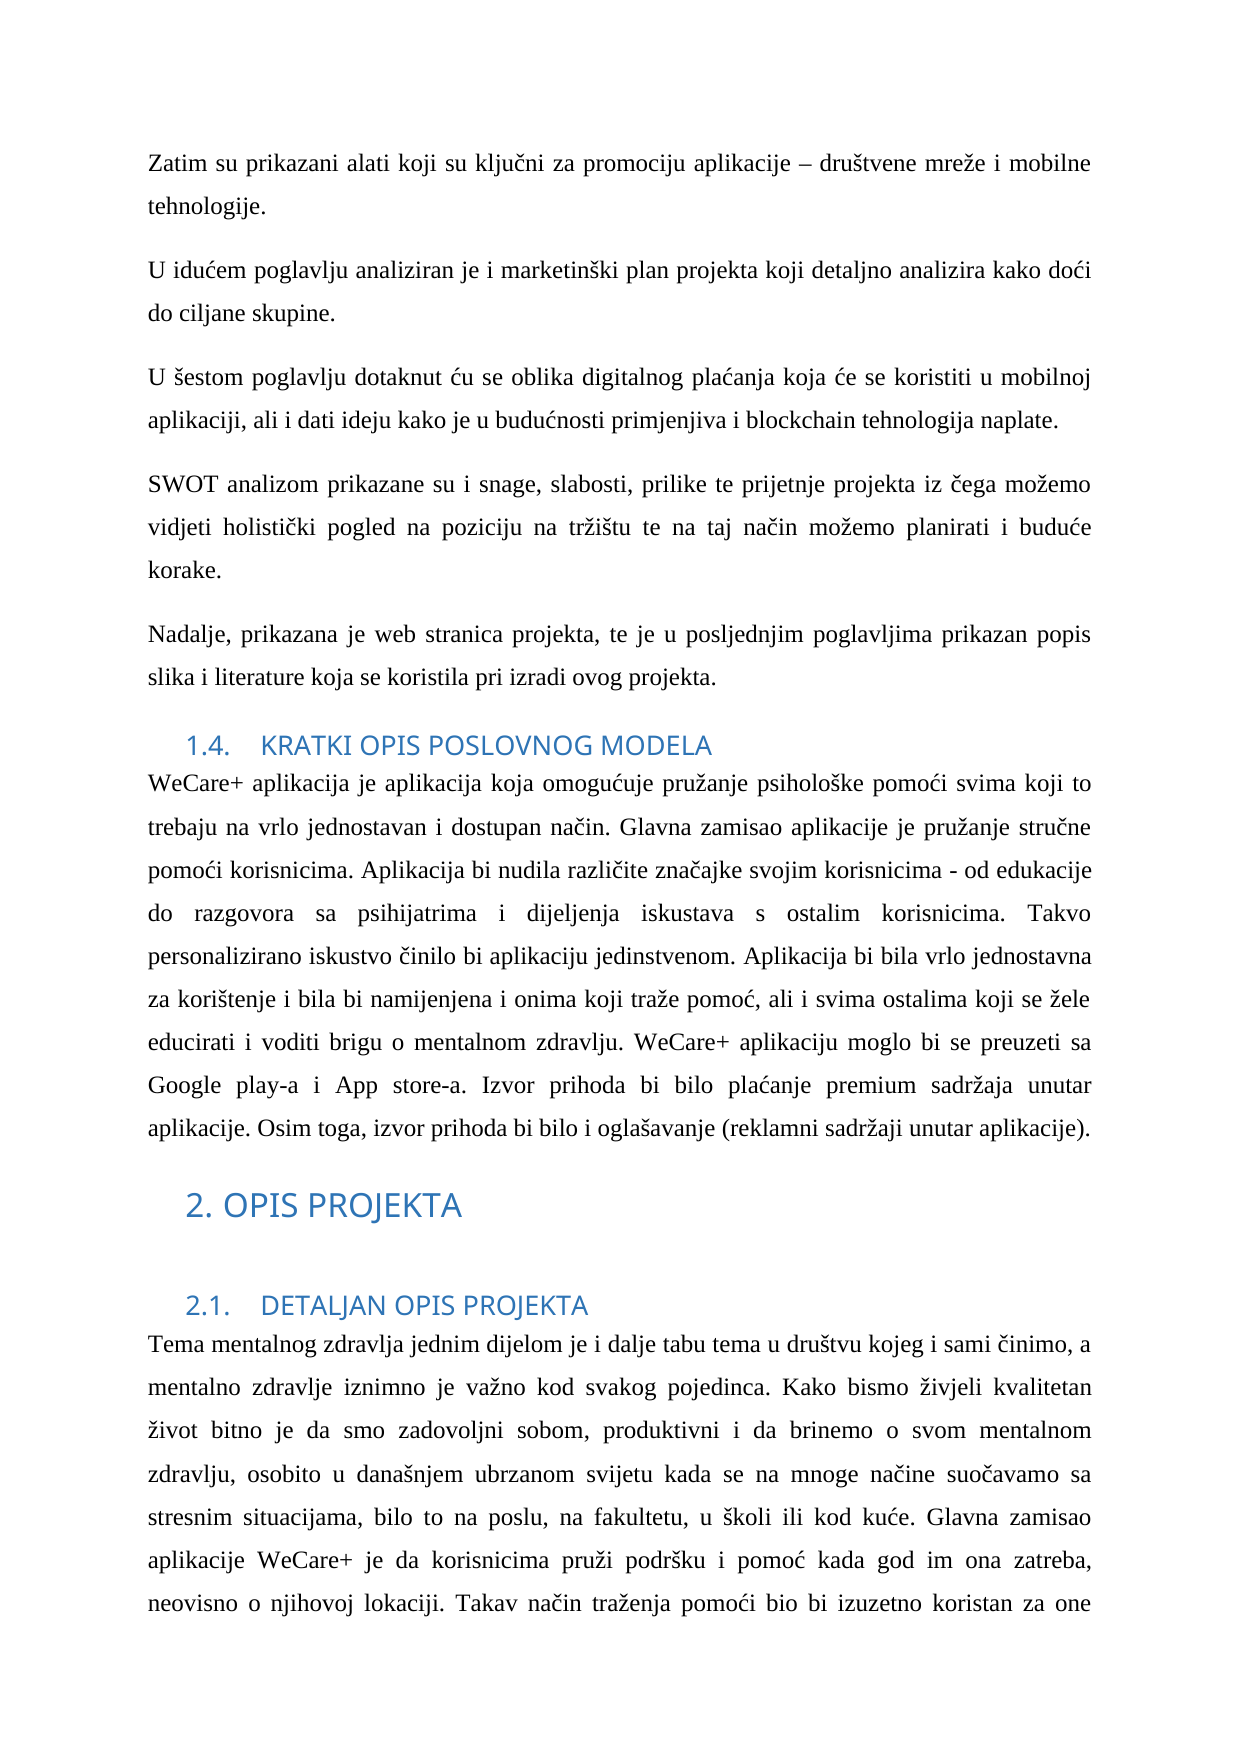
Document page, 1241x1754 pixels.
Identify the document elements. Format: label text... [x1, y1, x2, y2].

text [148, 1329, 1093, 1617]
text U idućem poglavlju analiziran je i marketinški plan projekta koji detaljno analizira kako doći do ciljane skupine. [148, 255, 1093, 327]
subtitle DETALJAN OPIS PROJEKTA [185, 1287, 1093, 1324]
text Nadalje, prikazana je web stranica projekta, te je u posljednjim poglavljima prikazan popis slika i literature koja se koristila pri izradi ovog projekta. [148, 619, 1093, 691]
text WeCare+ aplikacija je aplikacija koja omogućuje pružanje psihološke pomoći svima koji to trebaju na vrlo jednostavan i dostupan način. Glavna zamisao aplikacije je pružanje stručne pomoći korisnicima. Aplikacija bi nudila različite značajke svojim korisnicima - od edukacije do razgovora sa psihijatrima i dijeljenja iskustava s ostalim korisnicima. Takvo personalizirano iskustvo činilo bi aplikaciju jedinstvenom. Aplikacija bi bila vrlo jednostavna za korištenje i bila bi namijenjena i onima koji traže pomoć, ali i svima ostalima koji se žele educirati i voditi brigu o mentalnom zdravlju. WeCare+ aplikaciju moglo bi se preuzeti sa Google play-a i App store-a. Izvor prihoda bi bilo plaćanje premium sadržaja unutar aplikacije. Osim toga, izvor prihoda bi bilo i oglašavanje (reklamni sadržaji unutar aplikacije). [148, 768, 1093, 1142]
text Zatim su prikazani alati koji su ključni za promociju aplikacije – društvene mreže i mobilne tehnologije. [148, 148, 1093, 219]
subtitle KRATKI OPIS POSLOVNOG MODELA [185, 726, 1093, 763]
text SWOT analizom prikazane su i snage, slabosti, prilike te prijetnje projekta iz čega možemo vidjeti holistički pogled na poziciju na tržištu te na taj način možemo planirati i buduće korake. [148, 469, 1093, 584]
subtitle OPIS PROJEKTA [185, 1182, 1093, 1227]
text U šestom poglavlju dotaknut ću se oblika digitalnog plaćanja koja će se koristiti u mobilnoj aplikaciji, ali i dati ideju kako je u budućnosti primjenjiva i blockchain tehnologija naplate. [148, 362, 1093, 434]
